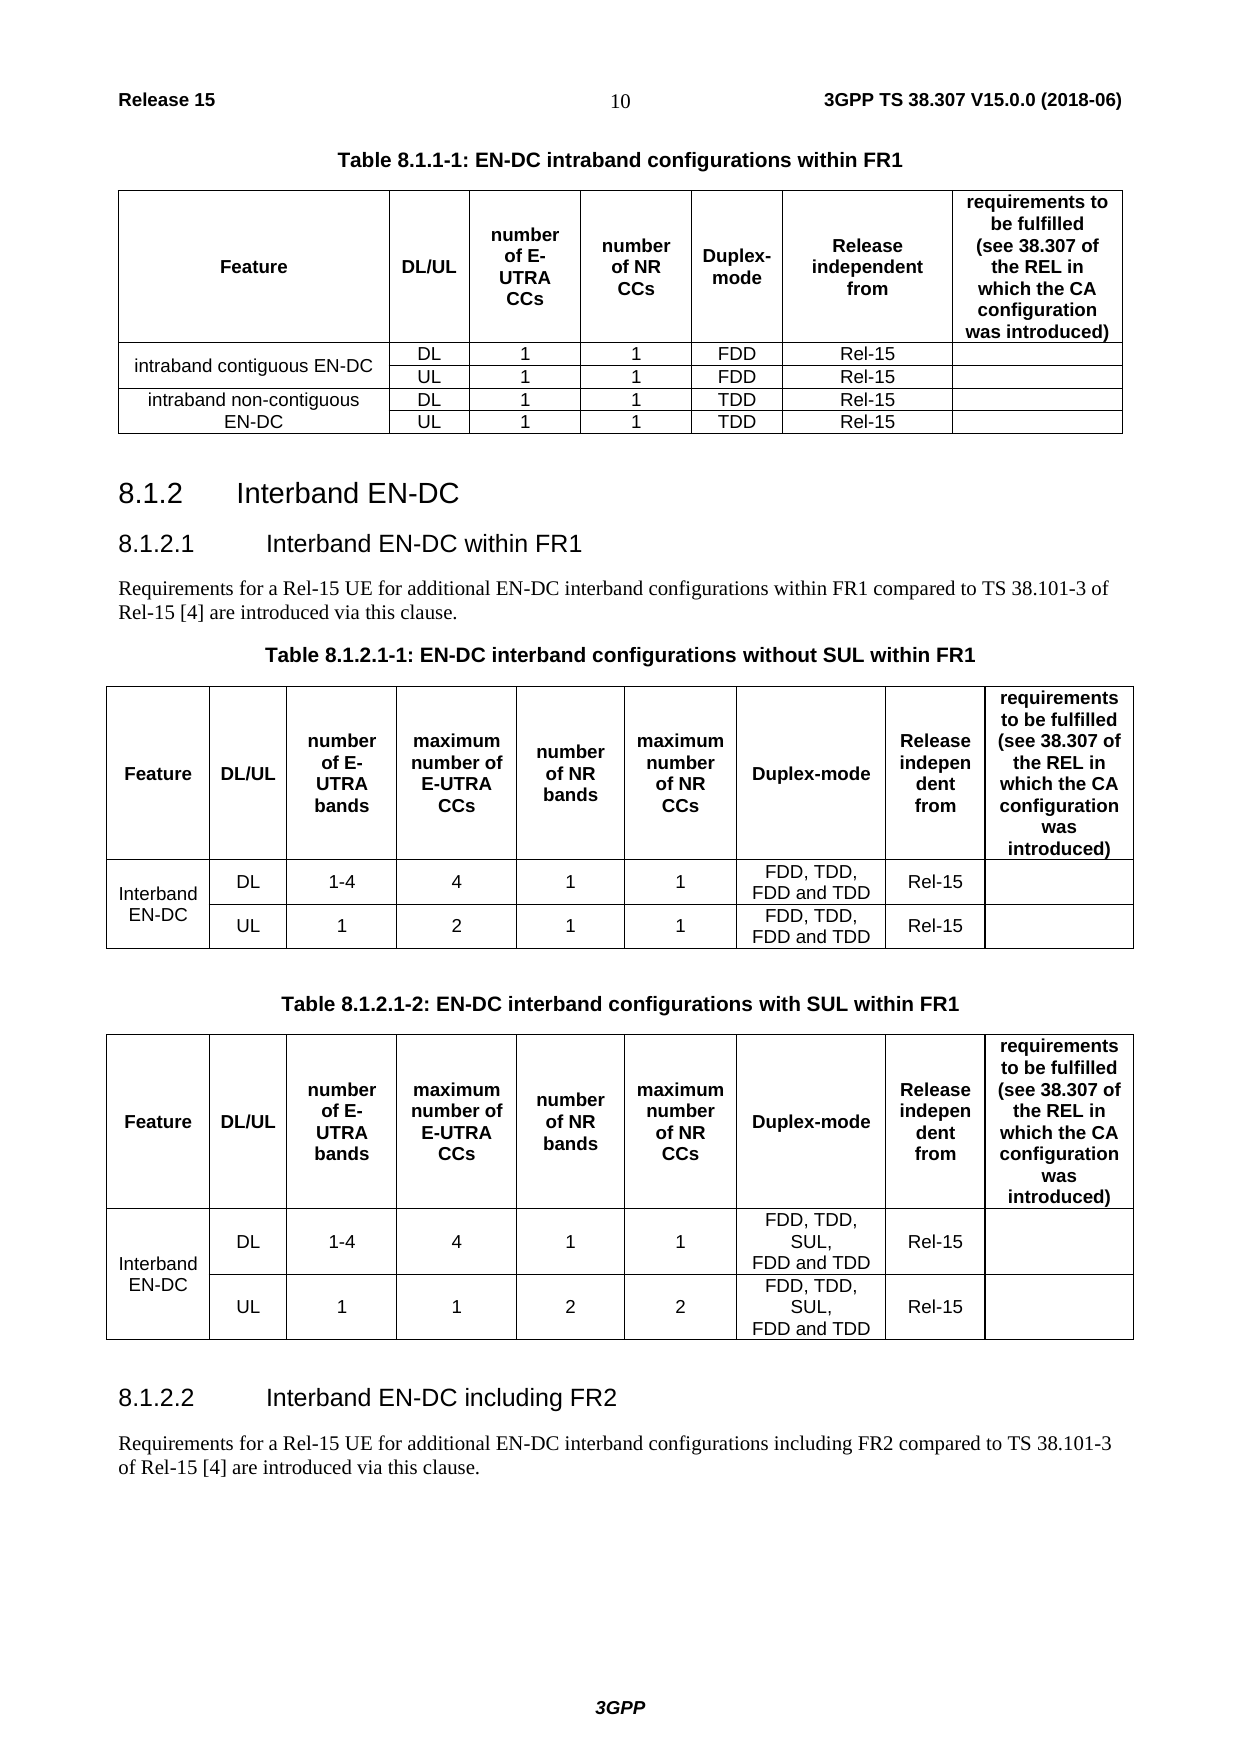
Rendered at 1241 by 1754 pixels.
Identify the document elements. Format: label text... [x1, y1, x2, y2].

table_cell 1-4 [287, 1209, 396, 1273]
table_header DL/UL [210, 687, 286, 859]
table_cell FDD, TDD, SUL, FDD and TDD [737, 1209, 885, 1273]
table_cell DL [390, 389, 469, 410]
table_cell Rel-15 [886, 1275, 984, 1339]
table_header number of E-UTRA bands [287, 1035, 396, 1208]
table_header Duplex-mode [737, 1035, 885, 1208]
text Table 8.1.2.1-2: EN-DC interband configurations with SUL within FR1 [118, 992, 1122, 1016]
text Table 8.1.1-1: EN-DC intraband configurations within FR1 [118, 147, 1122, 171]
text Requirements for a Rel-15 UE for additional EN-DC interband configurations including FR2 compared to TS 38.101-3 of Rel-15 [4] are introduced via this clause. [118, 1431, 1122, 1479]
table_header Duplex-mode [737, 687, 885, 859]
table_header number of NR bands [517, 687, 624, 859]
table_cell DL [390, 343, 469, 365]
table_header maximum number of E-UTRA CCs [397, 687, 516, 859]
table_cell [986, 860, 1133, 903]
subtitle 8.1.2 Interband EN-DC [118, 476, 1122, 510]
table_cell 1-4 [287, 860, 396, 903]
table_cell Rel-15 [783, 366, 952, 387]
table_cell Rel-15 [886, 860, 984, 903]
table_header requirements to be fulfilled (see 38.307 of the REL in which the CA configuration was introduced) [986, 1035, 1133, 1208]
table_cell [986, 1209, 1133, 1273]
table_header requirements to be fulfilled (see 38.307 of the REL in which the CA configuration was introduced) [953, 191, 1122, 342]
table_cell DL [210, 860, 286, 903]
table_header DL/UL [390, 191, 469, 342]
table_cell DL [210, 1209, 286, 1273]
table_header Release independent from [886, 687, 984, 859]
table_cell UL [390, 411, 469, 433]
table_header number of E-UTRA CCs [470, 191, 580, 342]
table_cell TDD [692, 411, 782, 433]
table_cell TDD [692, 389, 782, 410]
table_cell 1 [581, 366, 691, 387]
table_cell UL [210, 905, 286, 948]
table_cell Rel-15 [886, 905, 984, 948]
table_cell [986, 905, 1133, 948]
table_cell 2 [397, 905, 516, 948]
table_cell [953, 411, 1122, 433]
table_cell UL [210, 1275, 286, 1339]
table_cell Rel-15 [886, 1209, 984, 1273]
table_cell 1 [517, 1209, 624, 1273]
table_cell Interband EN-DC [107, 1209, 209, 1339]
table_cell 2 [517, 1275, 624, 1339]
table_cell [953, 343, 1122, 365]
table_cell 1 [517, 905, 624, 948]
table_cell UL [390, 366, 469, 387]
table_cell [953, 366, 1122, 387]
table_cell 1 [581, 411, 691, 433]
table_header Feature [107, 1035, 209, 1208]
table_cell FDD [692, 366, 782, 387]
subtitle 8.1.2.2 Interband EN-DC including FR2 [118, 1383, 1122, 1412]
table_cell 1 [581, 343, 691, 365]
table_header maximum number of NR CCs [625, 1035, 736, 1208]
table_cell Rel-15 [783, 389, 952, 410]
table_cell 1 [625, 905, 736, 948]
text Requirements for a Rel-15 UE for additional EN-DC interband configurations within FR1 compared to TS 38.101-3 of Rel-15 [4] are introduced via this clause. [118, 576, 1122, 624]
table_cell intraband contiguous EN-DC [119, 343, 389, 387]
table_cell 4 [397, 860, 516, 903]
table_cell 1 [470, 411, 580, 433]
subtitle 8.1.2.1 Interband EN-DC within FR1 [118, 529, 1122, 557]
table_header maximum number of NR CCs [625, 687, 736, 859]
table_cell Rel-15 [783, 411, 952, 433]
table_header Release independent from [783, 191, 952, 342]
table_cell intraband non-contiguous EN-DC [119, 389, 389, 433]
table_header number of NR CCs [581, 191, 691, 342]
table_cell Rel-15 [783, 343, 952, 365]
table_cell FDD, TDD, FDD and TDD [737, 860, 885, 903]
table_cell 1 [470, 343, 580, 365]
table_cell FDD, TDD, FDD and TDD [737, 905, 885, 948]
table_header maximum number of E-UTRA CCs [397, 1035, 516, 1208]
table_cell 1 [581, 389, 691, 410]
table_header Feature [119, 191, 389, 342]
table_cell 4 [397, 1209, 516, 1273]
table_header Feature [107, 687, 209, 859]
table_header Duplex-mode [692, 191, 782, 342]
table_cell 1 [287, 1275, 396, 1339]
table_cell 1 [470, 366, 580, 387]
table_cell 1 [625, 860, 736, 903]
table_cell 1 [397, 1275, 516, 1339]
table_cell 1 [287, 905, 396, 948]
table_header DL/UL [210, 1035, 286, 1208]
table_header requirements to be fulfilled (see 38.307 of the REL in which the CA configuration was introduced) [986, 687, 1133, 859]
text Table 8.1.2.1-1: EN-DC interband configurations without SUL within FR1 [118, 643, 1122, 667]
table_cell Interband EN-DC [107, 860, 209, 948]
table_cell [953, 389, 1122, 410]
table_cell 1 [470, 389, 580, 410]
table_cell 1 [625, 1209, 736, 1273]
table_header number of NR bands [517, 1035, 624, 1208]
table_header number of E-UTRA bands [287, 687, 396, 859]
table_cell 1 [517, 860, 624, 903]
table_cell FDD [692, 343, 782, 365]
table_header Release independent from [886, 1035, 984, 1208]
table_cell [986, 1275, 1133, 1339]
table_cell FDD, TDD, SUL, FDD and TDD [737, 1275, 885, 1339]
table_cell 2 [625, 1275, 736, 1339]
